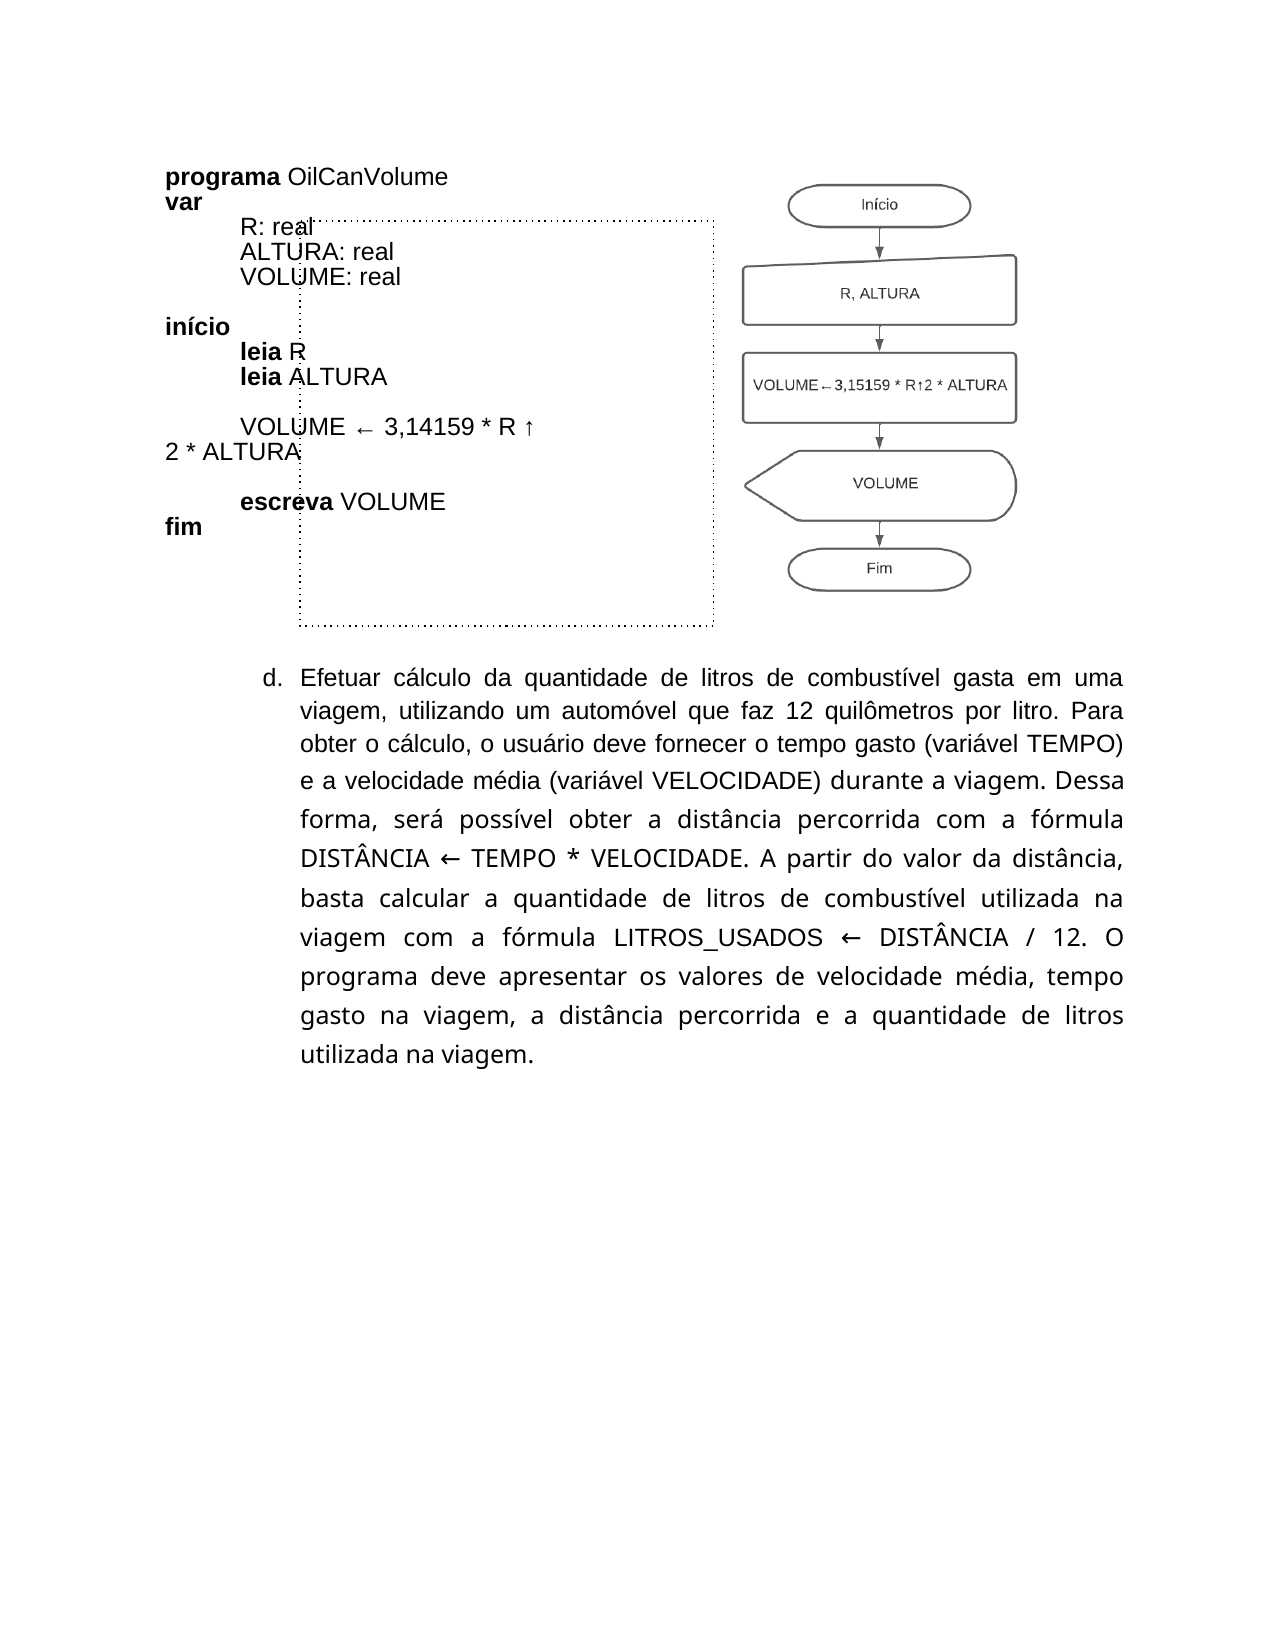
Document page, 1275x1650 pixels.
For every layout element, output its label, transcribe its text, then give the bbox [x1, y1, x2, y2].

picture [714, 149, 1045, 626]
list Efetuar cálculo da quantidade de litros de combustível gasta em uma viagem, utilizando um automóvel que faz 12 quilômetros por litro. Para obter o cálculo, o usuário deve fornecer o tempo gasto (variável TEMPO) e a velocidade média (variável VELOCIDADE) durante a viagem. Dessa forma, será possível obter a distância percorrida com a fórmula DISTÂNCIA ← TEMPO * VELOCIDADE. A partir do valor da distância, basta calcular a quantidade de litros de combustível utilizada na viagem com a fórmula LITROS_USADOS ← DISTÂNCIA / 12. O programa deve apresentar os valores de velocidade média, tempo gasto na viagem, a distância percorrida e a quantidade de litros utilizada na viagem. [262, 663, 1125, 1071]
